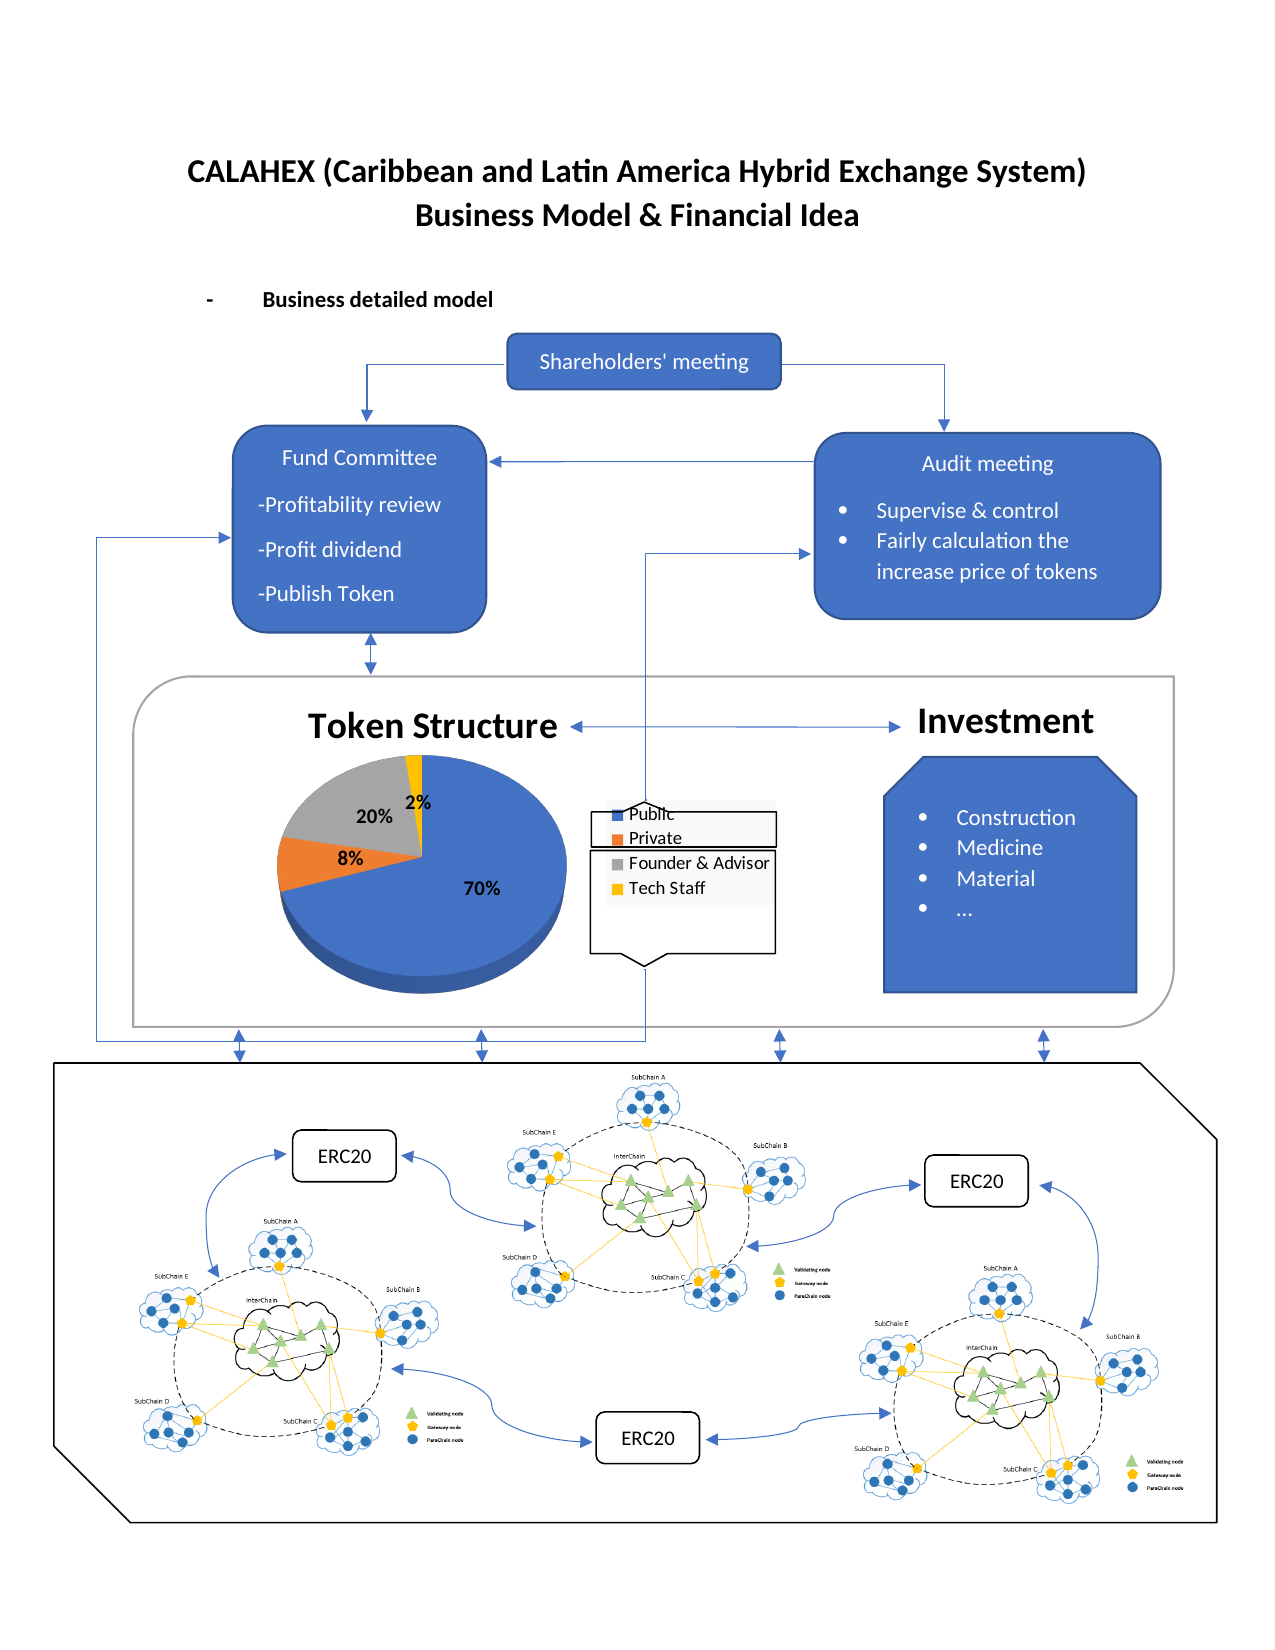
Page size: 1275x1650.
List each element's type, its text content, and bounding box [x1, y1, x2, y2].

picture [493, 1065, 838, 1313]
list Business detailed model [206, 285, 1125, 313]
picture [126, 1209, 471, 1457]
picture [845, 1257, 1191, 1505]
text CALAHEX (Caribbean and Latin America Hybrid Exchange System) Business Model & Financial Idea [150, 150, 1125, 235]
